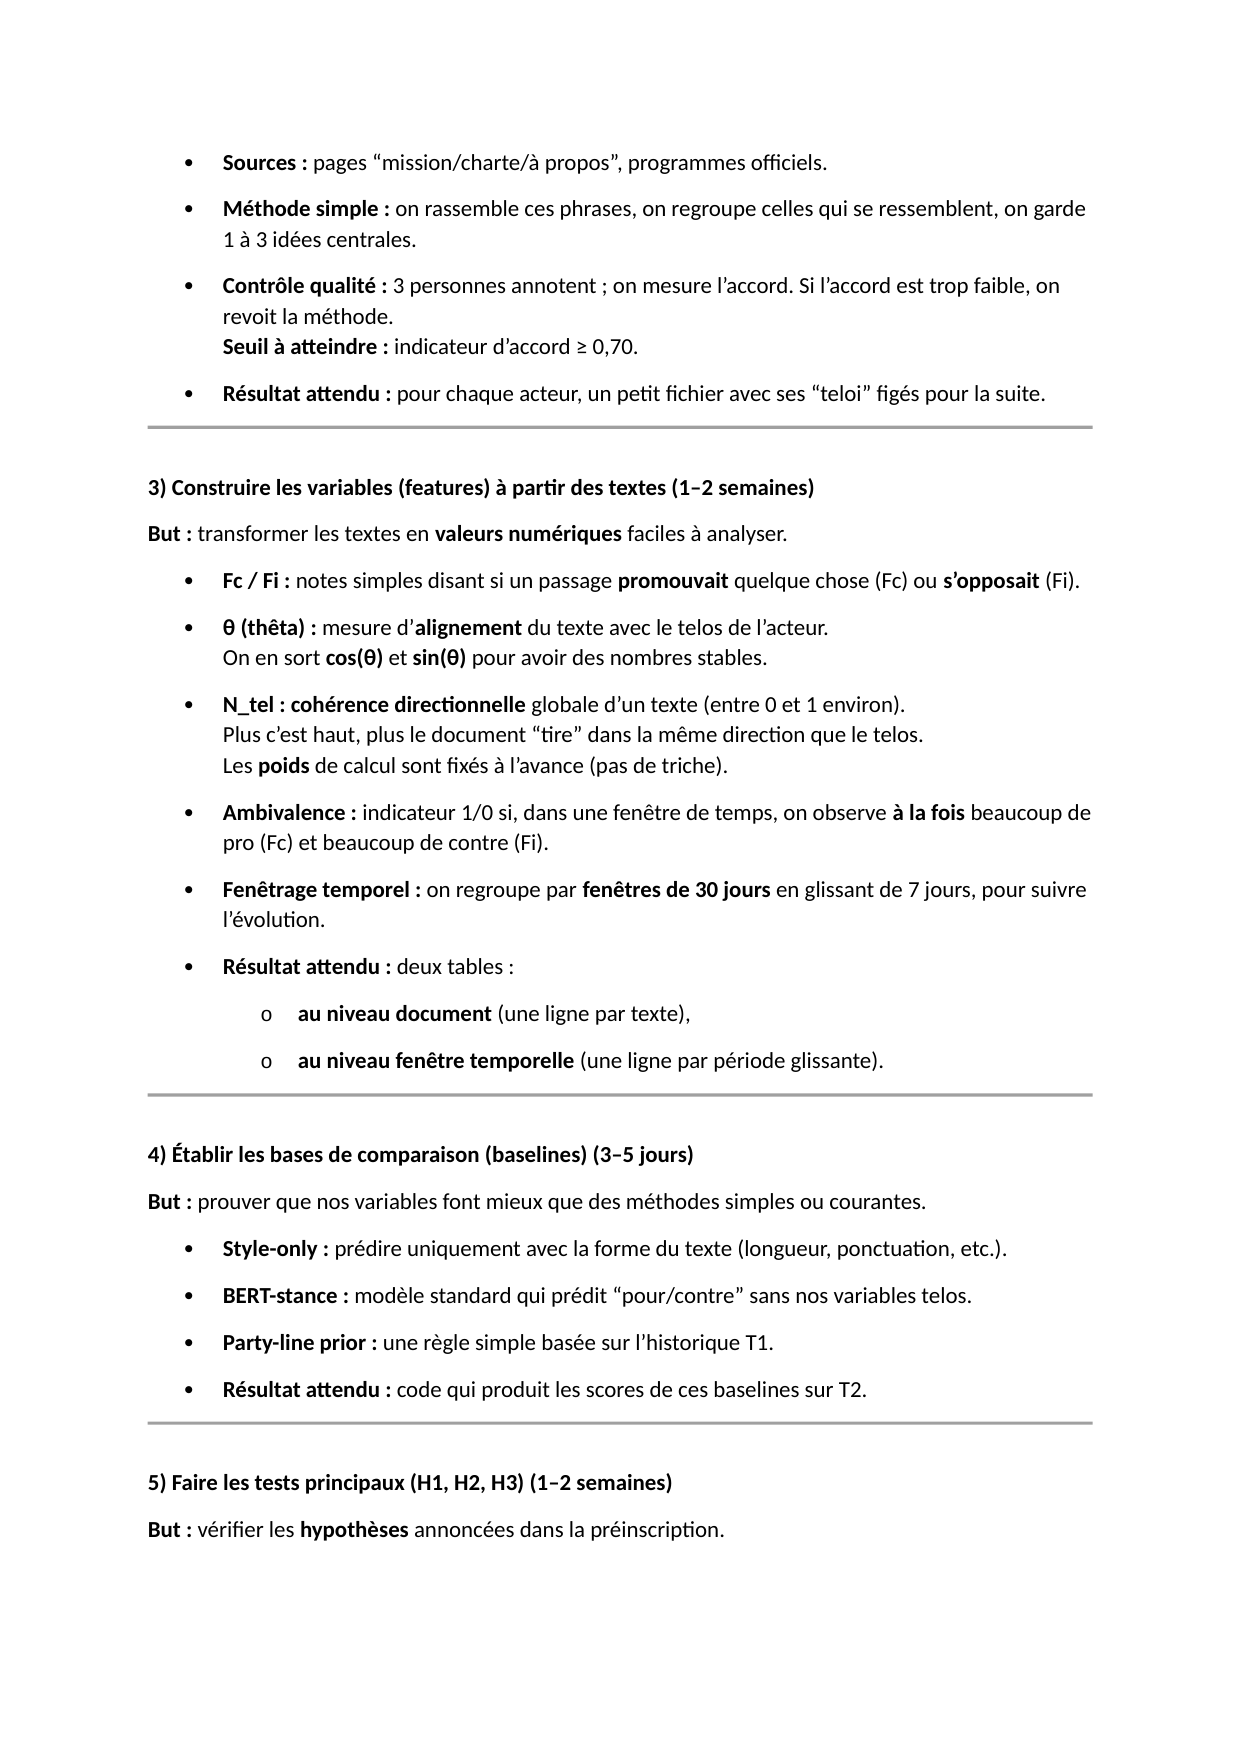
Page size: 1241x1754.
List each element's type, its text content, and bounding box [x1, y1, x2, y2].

list θ (thêta) : mesure d’alignement du texte avec le telos de l’acteur. On en sort cos(θ) et sin(θ) pour avoir des nombres stables. [185, 613, 1093, 671]
list Fc / Fi : notes simples disant si un passage promouvait quelque chose (Fc) ou s’opposait (Fi). [185, 566, 1093, 594]
list au niveau document (une ligne par texte), [260, 999, 1093, 1027]
list N_tel : cohérence directionnelle globale d’un texte (entre 0 et 1 environ). Plus c’est haut, plus le document “tire” dans la même direction que le telos. Les poids de calcul sont fixés à l’avance (pas de triche). [185, 690, 1093, 779]
list Ambivalence : indicateur 1/0 si, dans une fenêtre de temps, on observe à la fois beaucoup de pro (Fc) et beaucoup de contre (Fi). [185, 798, 1093, 856]
list Méthode simple : on rassemble ces phrases, on regroupe celles qui se ressemblent, on garde 1 à 3 idées centrales. [185, 194, 1093, 253]
list Style-only : prédire uniquement avec la forme du texte (longueur, ponctuation, etc.). [185, 1234, 1093, 1262]
list Fenêtrage temporel : on regroupe par fenêtres de 30 jours en glissant de 7 jours, pour suivre l’évolution. [185, 875, 1093, 933]
list Party-line prior : une règle simple basée sur l’historique T1. [185, 1328, 1093, 1356]
text But : prouver que nos variables font mieux que des méthodes simples ou courantes. [148, 1187, 1093, 1215]
list Résultat attendu : deux tables : [185, 952, 1093, 980]
list Résultat attendu : pour chaque acteur, un petit fichier avec ses “teloi” figés pour la suite. [185, 379, 1093, 407]
text But : transformer les textes en valeurs numériques faciles à analyser. [148, 519, 1093, 547]
list BERT-stance : modèle standard qui prédit “pour/contre” sans nos variables telos. [185, 1281, 1093, 1309]
text 5) Faire les tests principaux (H1, H2, H3) (1–2 semaines) [148, 1468, 1093, 1496]
list au niveau fenêtre temporelle (une ligne par période glissante). [260, 1046, 1093, 1074]
list Contrôle qualité : 3 personnes annotent ; on mesure l’accord. Si l’accord est trop faible, on revoit la méthode. Seuil à atteindre : indicateur d’accord ≥ 0,70. [185, 272, 1093, 360]
text 3) Construire les variables (features) à partir des textes (1–2 semaines) [148, 473, 1093, 501]
text 4) Établir les bases de comparaison (baselines) (3–5 jours) [148, 1140, 1093, 1168]
list Sources : pages “mission/charte/à propos”, programmes officiels. [185, 148, 1093, 176]
list Résultat attendu : code qui produit les scores de ces baselines sur T2. [185, 1375, 1093, 1403]
text But : vérifier les hypothèses annoncées dans la préinscription. [148, 1515, 1093, 1543]
